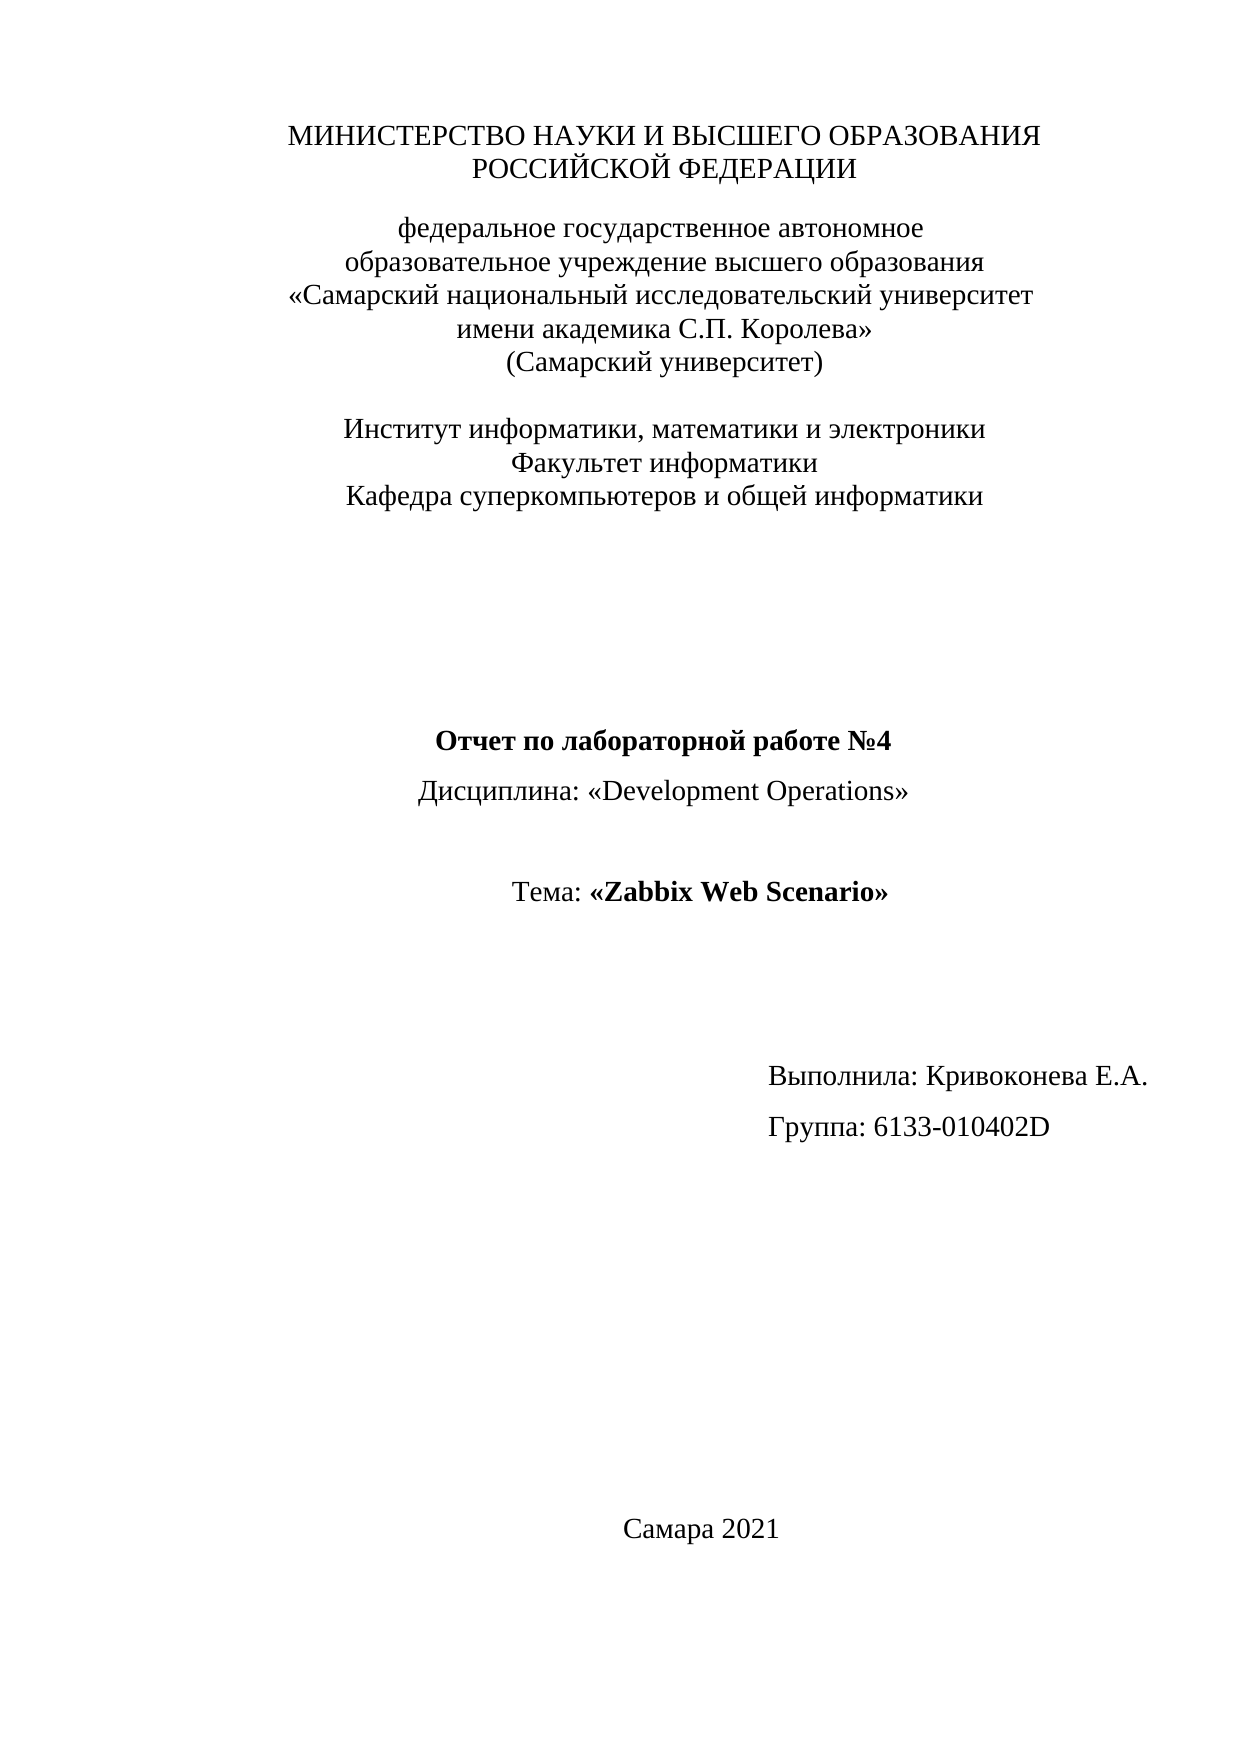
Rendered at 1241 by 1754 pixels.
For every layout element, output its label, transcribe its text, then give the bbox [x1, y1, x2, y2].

text федеральное государственное автономное образовательное учреждение высшего образования «Самарский национальный исследовательский университет имени академика С.П. Королева» [177, 210, 1152, 344]
text Отчет по лабораторной работе №4 [177, 723, 1149, 756]
text Тема: «Zabbix Web Scenario» [251, 874, 1149, 907]
text Факультет информатики Кафедра суперкомпьютеров и общей информатики [177, 445, 1152, 512]
text Дисциплина: «Development Operations» [177, 773, 1149, 807]
text Самара 2021 [177, 1511, 1152, 1545]
text Выполнила: Кривоконева Е.А. [177, 1058, 1149, 1092]
text МИНИСТЕРСТВО НАУКИ И ВЫСШЕГО ОБРАЗОВАНИЯ РОССИЙСКОЙ ФЕДЕРАЦИИ [177, 118, 1152, 185]
text (Самарский университет) [177, 344, 1152, 378]
text Институт информатики, математики и электроники [177, 411, 1152, 445]
text Группа: 6133-010402D [177, 1109, 1149, 1142]
